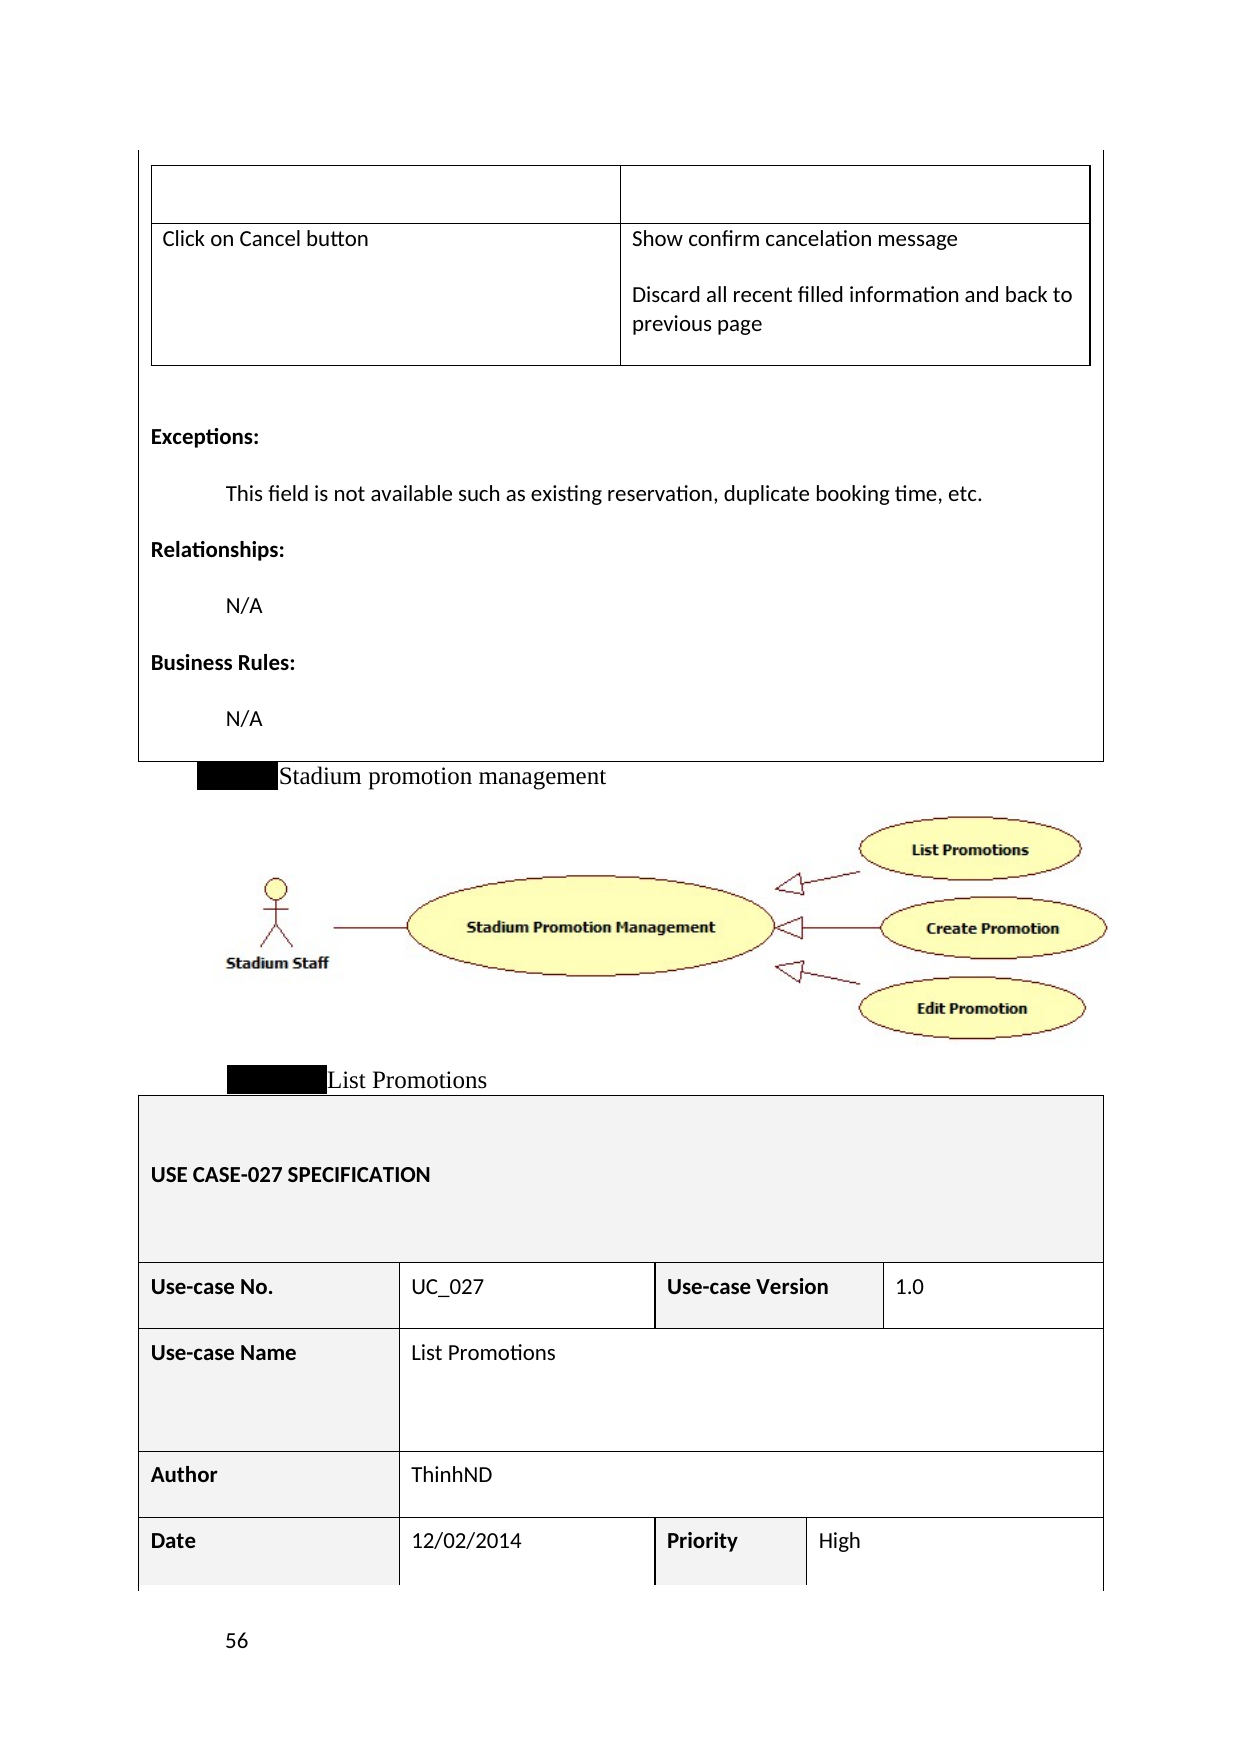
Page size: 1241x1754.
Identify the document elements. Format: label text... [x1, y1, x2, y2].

table_header USE CASE-027 SPECIFICATION [139, 1096, 1103, 1262]
table_cell UC_027 [400, 1263, 654, 1328]
picture [193, 790, 1134, 1066]
table_cell High [807, 1518, 1103, 1585]
table_cell Priority [656, 1518, 806, 1585]
table_cell Author [139, 1452, 399, 1517]
table_cell ThinhND [400, 1452, 1103, 1517]
table_cell Use-case Name [139, 1329, 399, 1451]
table_cell Use-case Version [656, 1263, 883, 1328]
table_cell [139, 156, 1103, 761]
subtitle Stadium promotion management [278, 762, 1091, 790]
table_cell Date [139, 1518, 399, 1585]
table_cell 12/02/2014 [400, 1518, 654, 1585]
subtitle List Promotions [327, 1066, 1091, 1094]
table_cell List Promotions [400, 1329, 1103, 1451]
table_cell 1.0 [884, 1263, 1103, 1328]
table_cell Use-case No. [139, 1263, 399, 1328]
